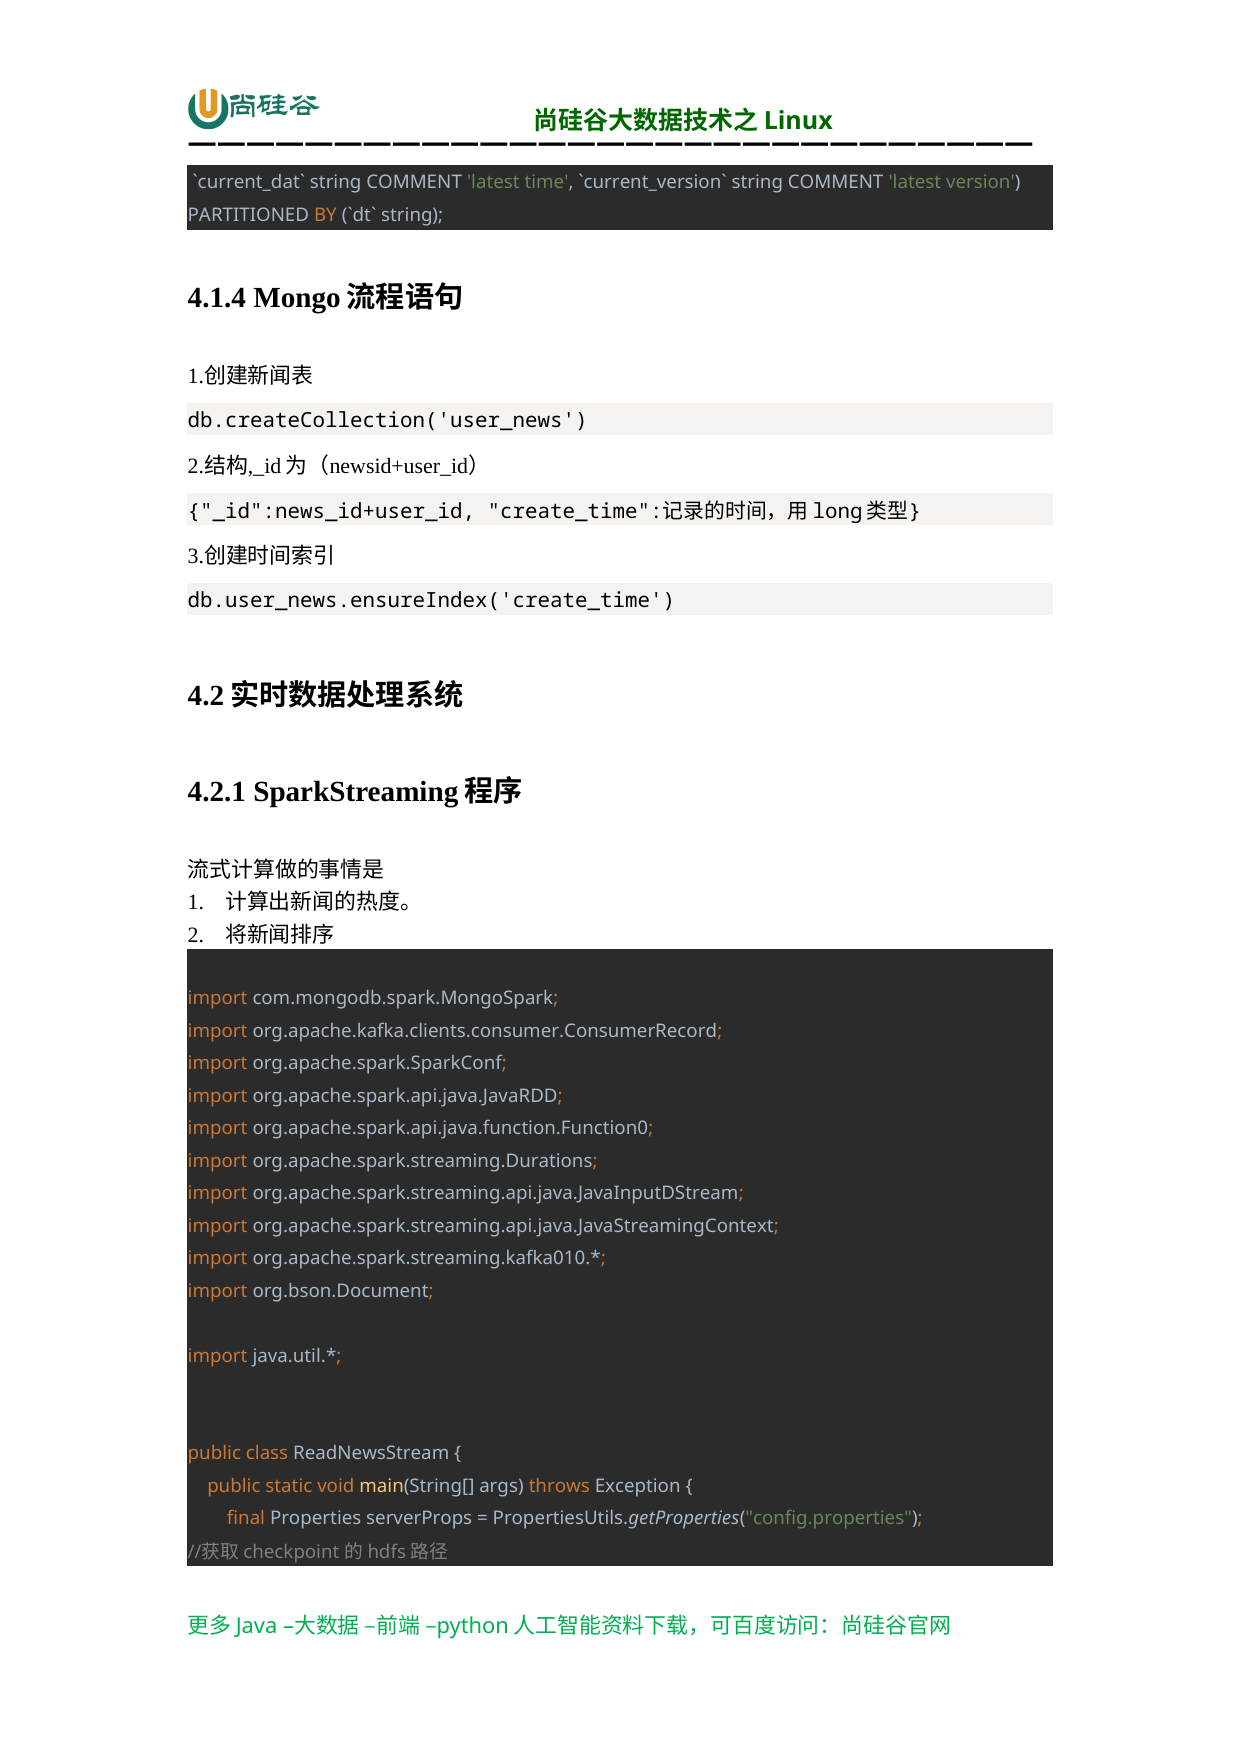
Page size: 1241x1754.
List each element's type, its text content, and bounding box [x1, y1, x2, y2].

list 计算出新闻的热度。 [187, 884, 1053, 916]
text 2.结构,_id为（newsid+user_id） [187, 448, 1053, 480]
text {"_id":news_id+user_id, "create_time":记录的时间，用long类型} [187, 493, 1053, 525]
subtitle 4.1.4 Mongo流程语句 [187, 262, 1053, 327]
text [187, 165, 1053, 230]
subtitle 4.2.1 SparkStreaming程序 [187, 756, 1053, 821]
subtitle 4.2实时数据处理系统 [187, 660, 1053, 725]
text db.createCollection('user_news') [187, 403, 1053, 435]
text db.user_news.ensureIndex('create_time') [187, 583, 1053, 615]
text 流式计算做的事情是 [187, 851, 1053, 884]
list 将新闻排序 [187, 916, 1053, 949]
picture [187, 88, 321, 130]
text 1.创建新闻表 [187, 358, 1053, 390]
text 3.创建时间索引 [187, 538, 1053, 570]
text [187, 949, 1053, 1566]
